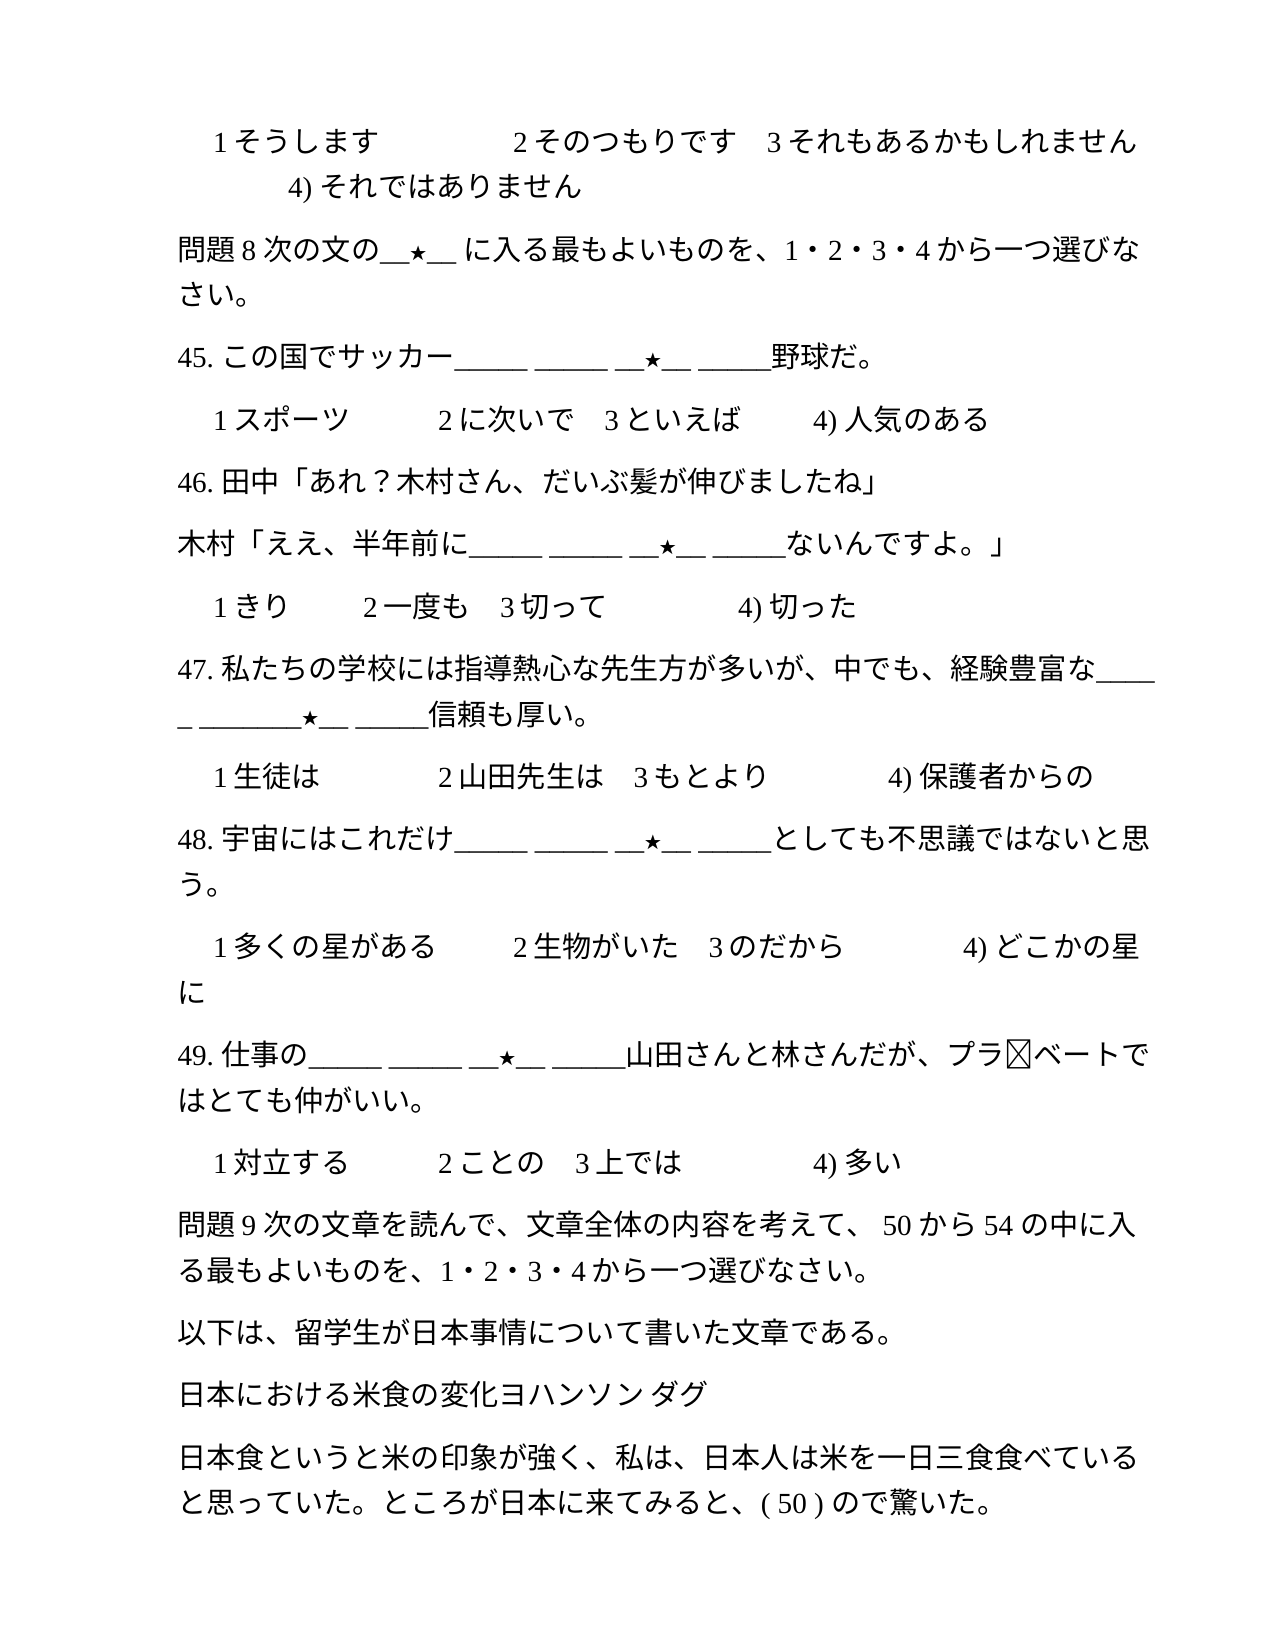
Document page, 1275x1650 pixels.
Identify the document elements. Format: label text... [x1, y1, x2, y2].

text 問題8 次の文の__★__ に入る最もよいものを、1・2・3・4から一つ選びなさい。 [177, 226, 1157, 314]
text 47. 私たちの学校には指導熱心な先生方が多いが、中でも、経験豊富な_____ _______★__ _____信頼も厚い。 [177, 645, 1157, 733]
text 問題9 次の文章を読んで、文章全体の内容を考えて、 50 から 54 の中に入る最もよいものを、1・2・3・4から一つ選びなさい。 [177, 1202, 1157, 1289]
text 日本食というと米の印象が強く、私は、日本人は米を一日三食食べていると思っていた。ところが日本に来てみると、( 50 ) ので驚いた。 [177, 1434, 1157, 1522]
text 日本における米食の変化ヨハンソン ダグ [177, 1372, 1157, 1414]
text 以下は、留学生が日本事情について書いた文章である。 [177, 1309, 1157, 1352]
text 45. この国でサッカー_____ _____ __★__ _____野球だ。 [177, 334, 1157, 376]
text 1きり 2一度も 3切って 4) 切った [177, 583, 1157, 625]
text 1スポーツ 2に次いで 3といえば 4) 人気のある [177, 396, 1157, 438]
text 1多くの星がある 2生物がいた 3のだから 4) どこかの星に [177, 923, 1157, 1011]
text 1対立する 2ことの 3上では 4) 多い [177, 1139, 1157, 1182]
text 49. 仕事の_____ _____ __★__ _____山田さんと林さんだが、プラ゗ベートではとても仲がいい。 [177, 1031, 1157, 1119]
text 1生徒は 2山田先生は 3もとより 4) 保護者からの [177, 753, 1157, 796]
text 木村「ええ、半年前に_____ _____ __★__ _____ないんですよ。」 [177, 521, 1157, 563]
text 1そうします 2そのつもりです 3それもあるかもしれません 4) それではありません [177, 118, 1157, 206]
text 46. 田中「あれ？木村さん、だいぶ髪が伸びましたね」 [177, 458, 1157, 501]
text 48. 宇宙にはこれだけ_____ _____ __★__ _____としても不思議ではないと思う。 [177, 816, 1157, 903]
